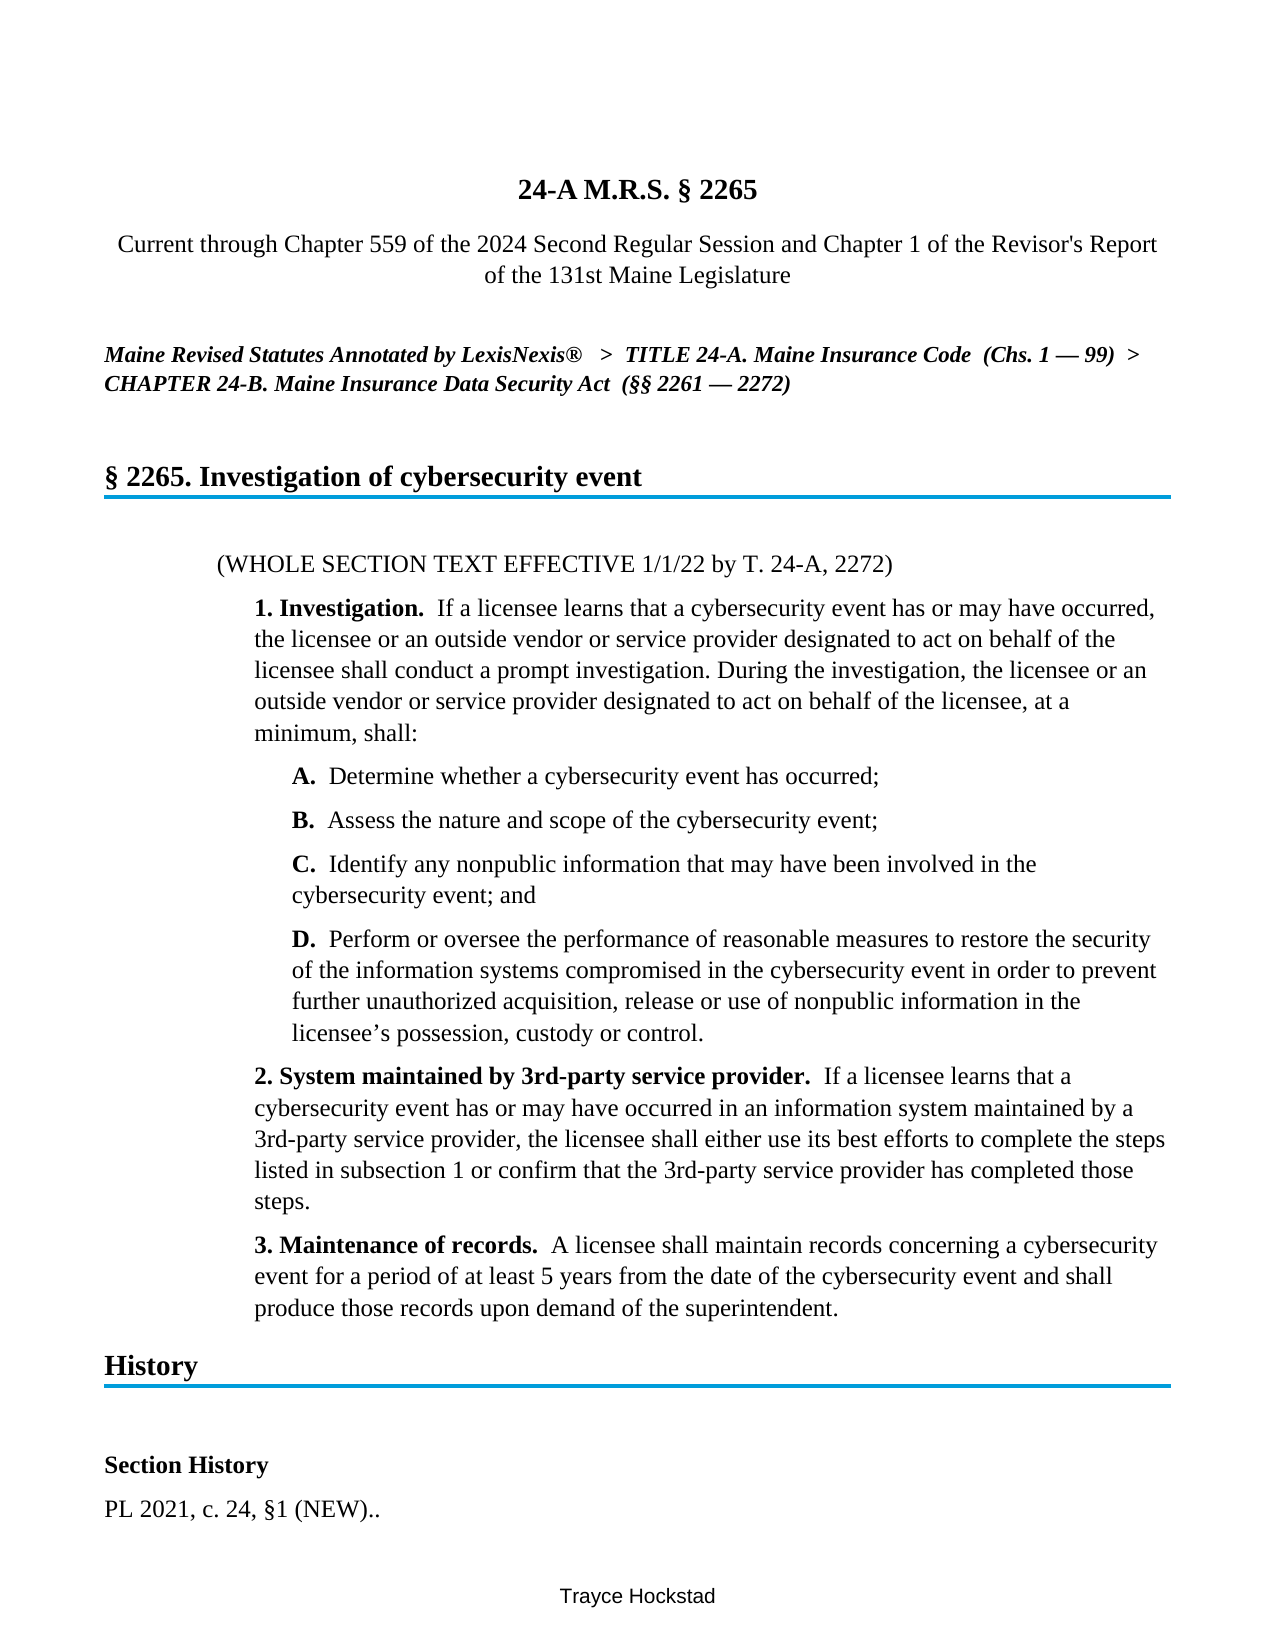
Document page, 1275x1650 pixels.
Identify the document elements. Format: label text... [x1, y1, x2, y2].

text C. Identify any nonpublic information that may have been involved in the cybersecurity event; and [292, 846, 1171, 909]
text (WHOLE SECTION TEXT EFFECTIVE 1/1/22 by T. 24-A, 2272) [217, 546, 1171, 578]
text § 2265. Investigation of cybersecurity event [104, 422, 1171, 492]
text PL 2021, c. 24, §1 (NEW).. [104, 1492, 1171, 1523]
text History [104, 1346, 1171, 1382]
text 2. System maintained by 3rd-party service provider. If a licensee learns that a cybersecurity event has or may have occurred in an information system maintained by a 3rd-party service provider, the licensee shall either use its best efforts to complete the steps listed in subsection 1 or confirm that the 3rd-party service provider has completed those steps. [254, 1059, 1171, 1215]
text D. Perform or oversee the performance of reasonable measures to restore the security of the information systems compromised in the cybersecurity event in order to prevent further unauthorized acquisition, release or use of nonpublic information in the licensee’s possession, custody or control. [292, 921, 1171, 1046]
subtitle 24-A M.R.S. § 2265 [104, 170, 1171, 205]
text Current through Chapter 559 of the 2024 Second Regular Session and Chapter 1 of the Revisor's Report of the 131st Maine Legislature [104, 226, 1171, 289]
text Maine Revised Statutes Annotated by LexisNexis® > TITLE 24-A. Maine Insurance Code (Chs. 1 — 99) > CHAPTER 24-B. Maine Insurance Data Security Act (§§ 2261 — 2272) [104, 338, 1171, 397]
text B. Assess the nature and scope of the cybersecurity event; [292, 803, 1171, 834]
text 1. Investigation. If a licensee learns that a cybersecurity event has or may have occurred, the licensee or an outside vendor or service provider designated to act on behalf of the licensee shall conduct a prompt investigation. During the investigation, the licensee or an outside vendor or service provider designated to act on behalf of the licensee, at a minimum, shall: [254, 590, 1171, 746]
text 3. Maintenance of records. A licensee shall maintain records concerning a cybersecurity event for a period of at least 5 years from the date of the cybersecurity event and shall produce those records upon demand of the superintendent. [254, 1228, 1171, 1321]
text A. Determine whether a cybersecurity event has occurred; [292, 759, 1171, 790]
text Section History [104, 1448, 1171, 1479]
